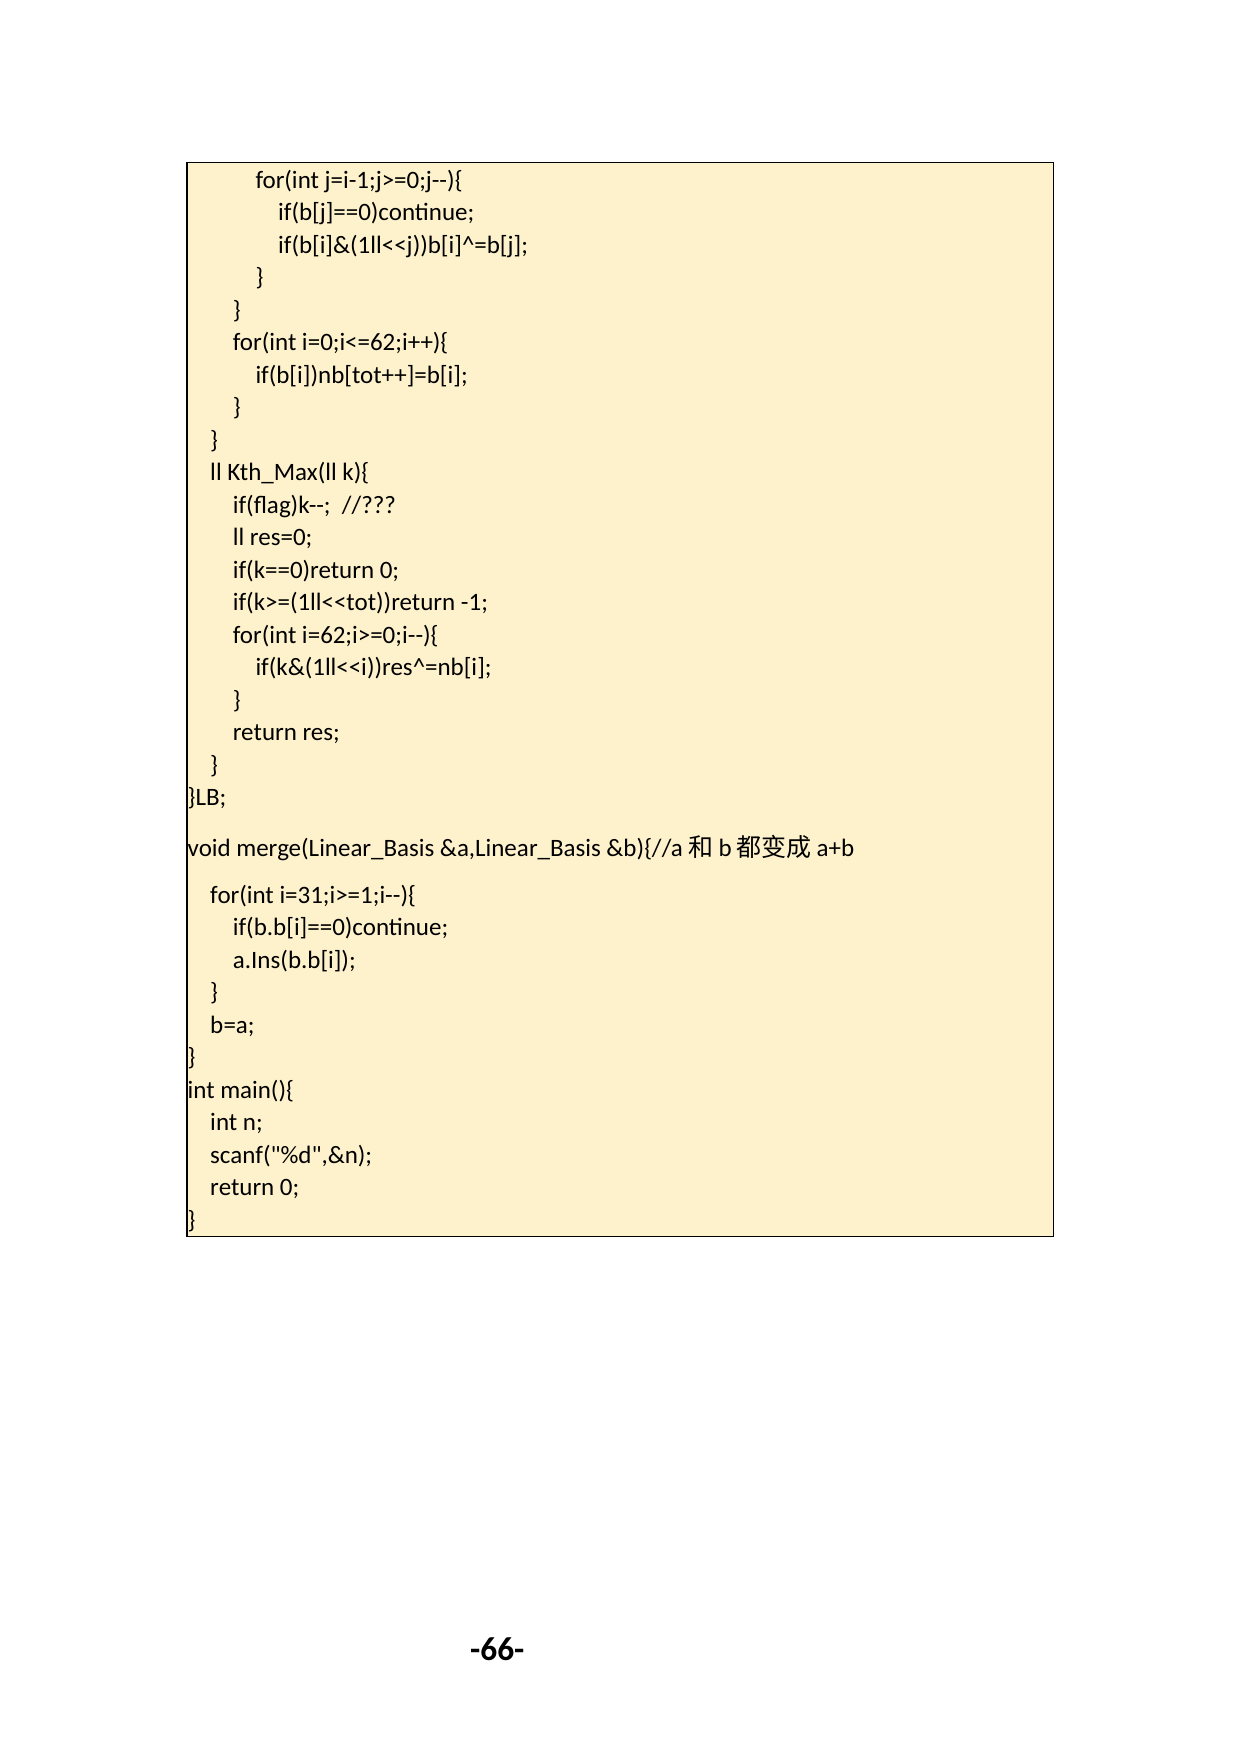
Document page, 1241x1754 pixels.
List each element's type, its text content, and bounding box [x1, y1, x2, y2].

list int n; [188, 1106, 1053, 1138]
list } [188, 976, 1053, 1008]
list ll Kth_Max(ll k){ [188, 456, 1053, 488]
list return res; [188, 716, 1053, 748]
list if(flag)k--; //??? [188, 488, 1053, 521]
list } [188, 748, 1053, 781]
list if(k>=(1ll<<tot))return -1; [188, 586, 1053, 618]
list } [188, 391, 1053, 423]
list int main(){ [188, 1073, 1053, 1106]
list } [188, 261, 1053, 293]
list b=a; [188, 1008, 1053, 1041]
list if(k==0)return 0; [188, 553, 1053, 586]
list ll res=0; [188, 521, 1053, 553]
list for(int i=0;i<=62;i++){ [188, 326, 1053, 358]
list return 0; [188, 1171, 1053, 1202]
list void merge(Linear_Basis &a,Linear_Basis &b){//a和b都变成a+b [188, 813, 1053, 878]
list for(int i=31;i>=1;i--){ [188, 878, 1053, 911]
list for(int j=i-1;j>=0;j--){ [188, 163, 1053, 196]
list } [188, 423, 1053, 456]
list for(int i=62;i>=0;i--){ [188, 618, 1053, 651]
list } [188, 1202, 1053, 1236]
list } [188, 1041, 1053, 1073]
list if(b[i]&(1ll<<j))b[i]^=b[j]; [188, 228, 1053, 261]
list a.Ins(b.b[i]); [188, 943, 1053, 976]
list if(k&(1ll<<i))res^=nb[i]; [188, 651, 1053, 683]
list } [188, 293, 1053, 326]
list }LB; [188, 781, 1053, 813]
list scanf("%d",&n); [188, 1138, 1053, 1171]
list if(b[i])nb[tot++]=b[i]; [188, 358, 1053, 391]
list if(b[j]==0)continue; [188, 196, 1053, 228]
list } [188, 683, 1053, 716]
list if(b.b[i]==0)continue; [188, 911, 1053, 943]
